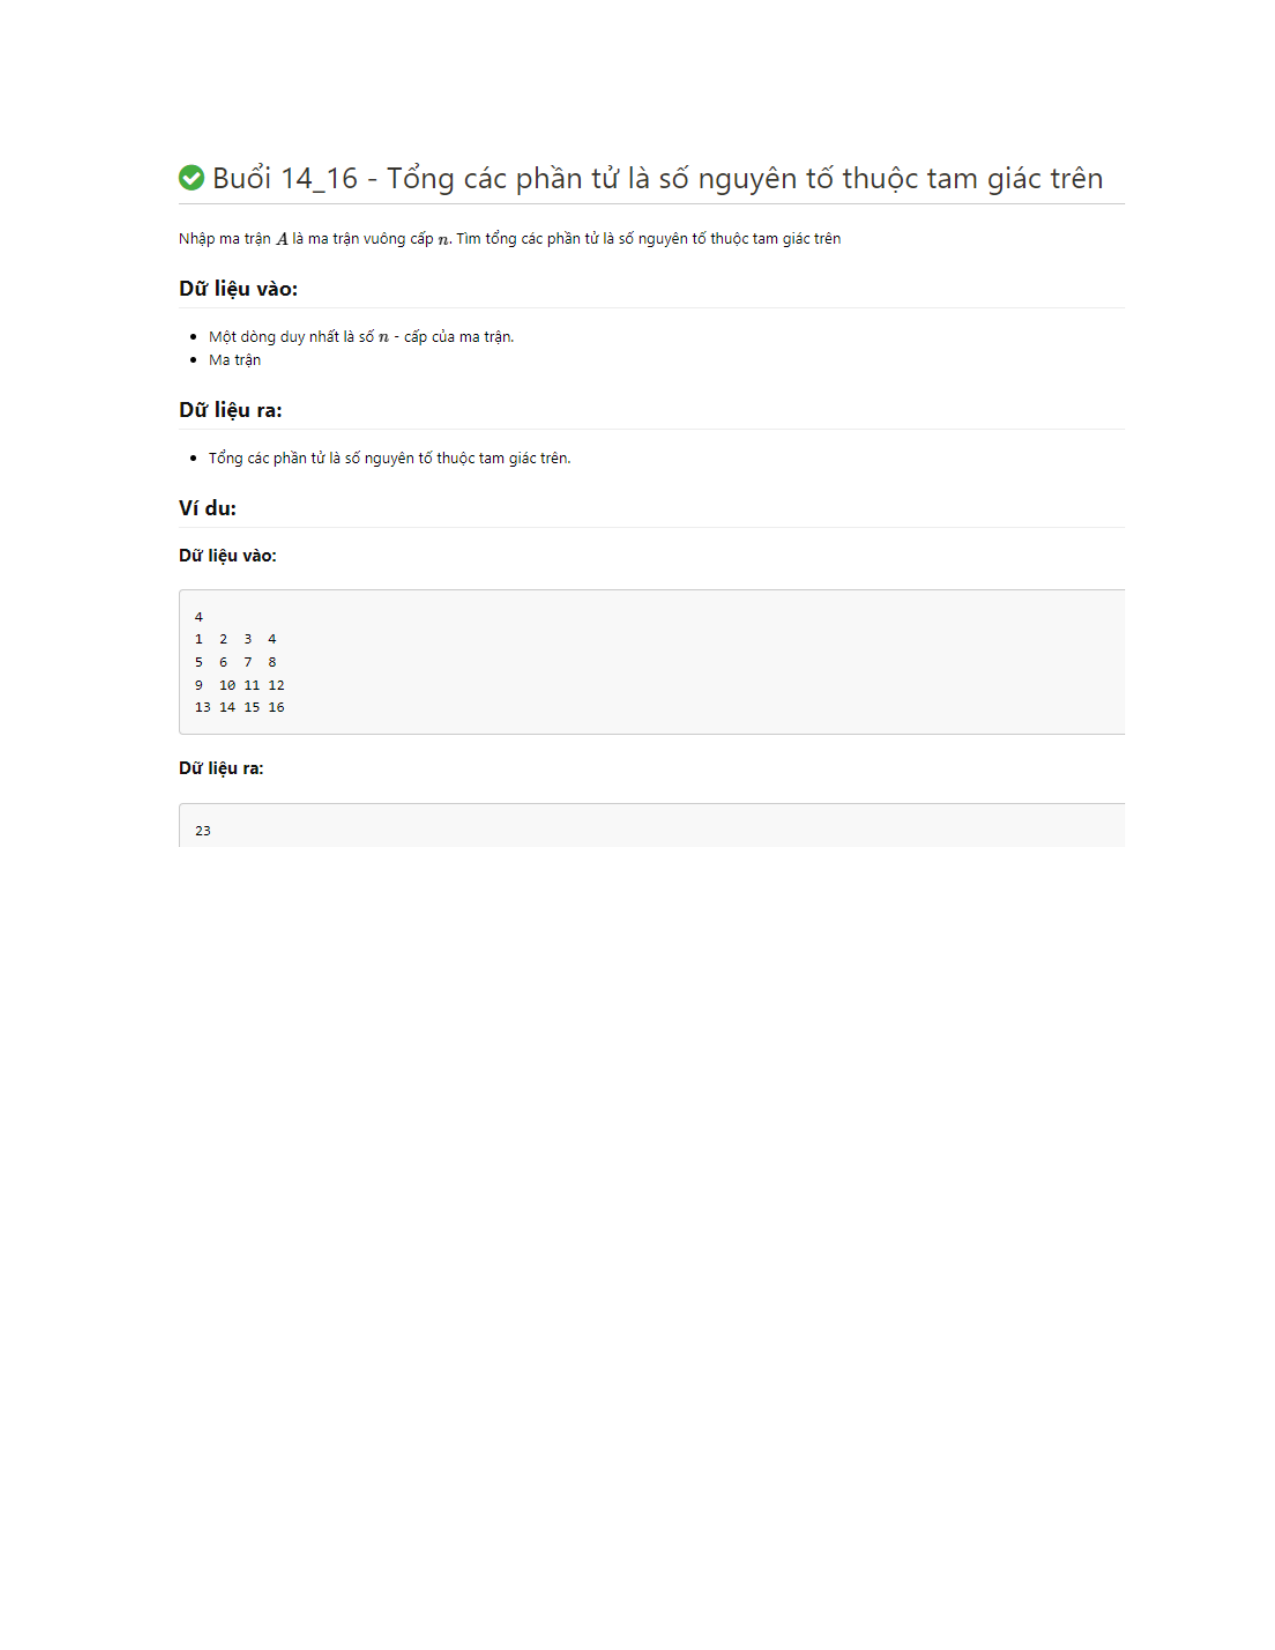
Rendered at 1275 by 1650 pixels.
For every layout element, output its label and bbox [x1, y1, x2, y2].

picture [150, 150, 1125, 847]
